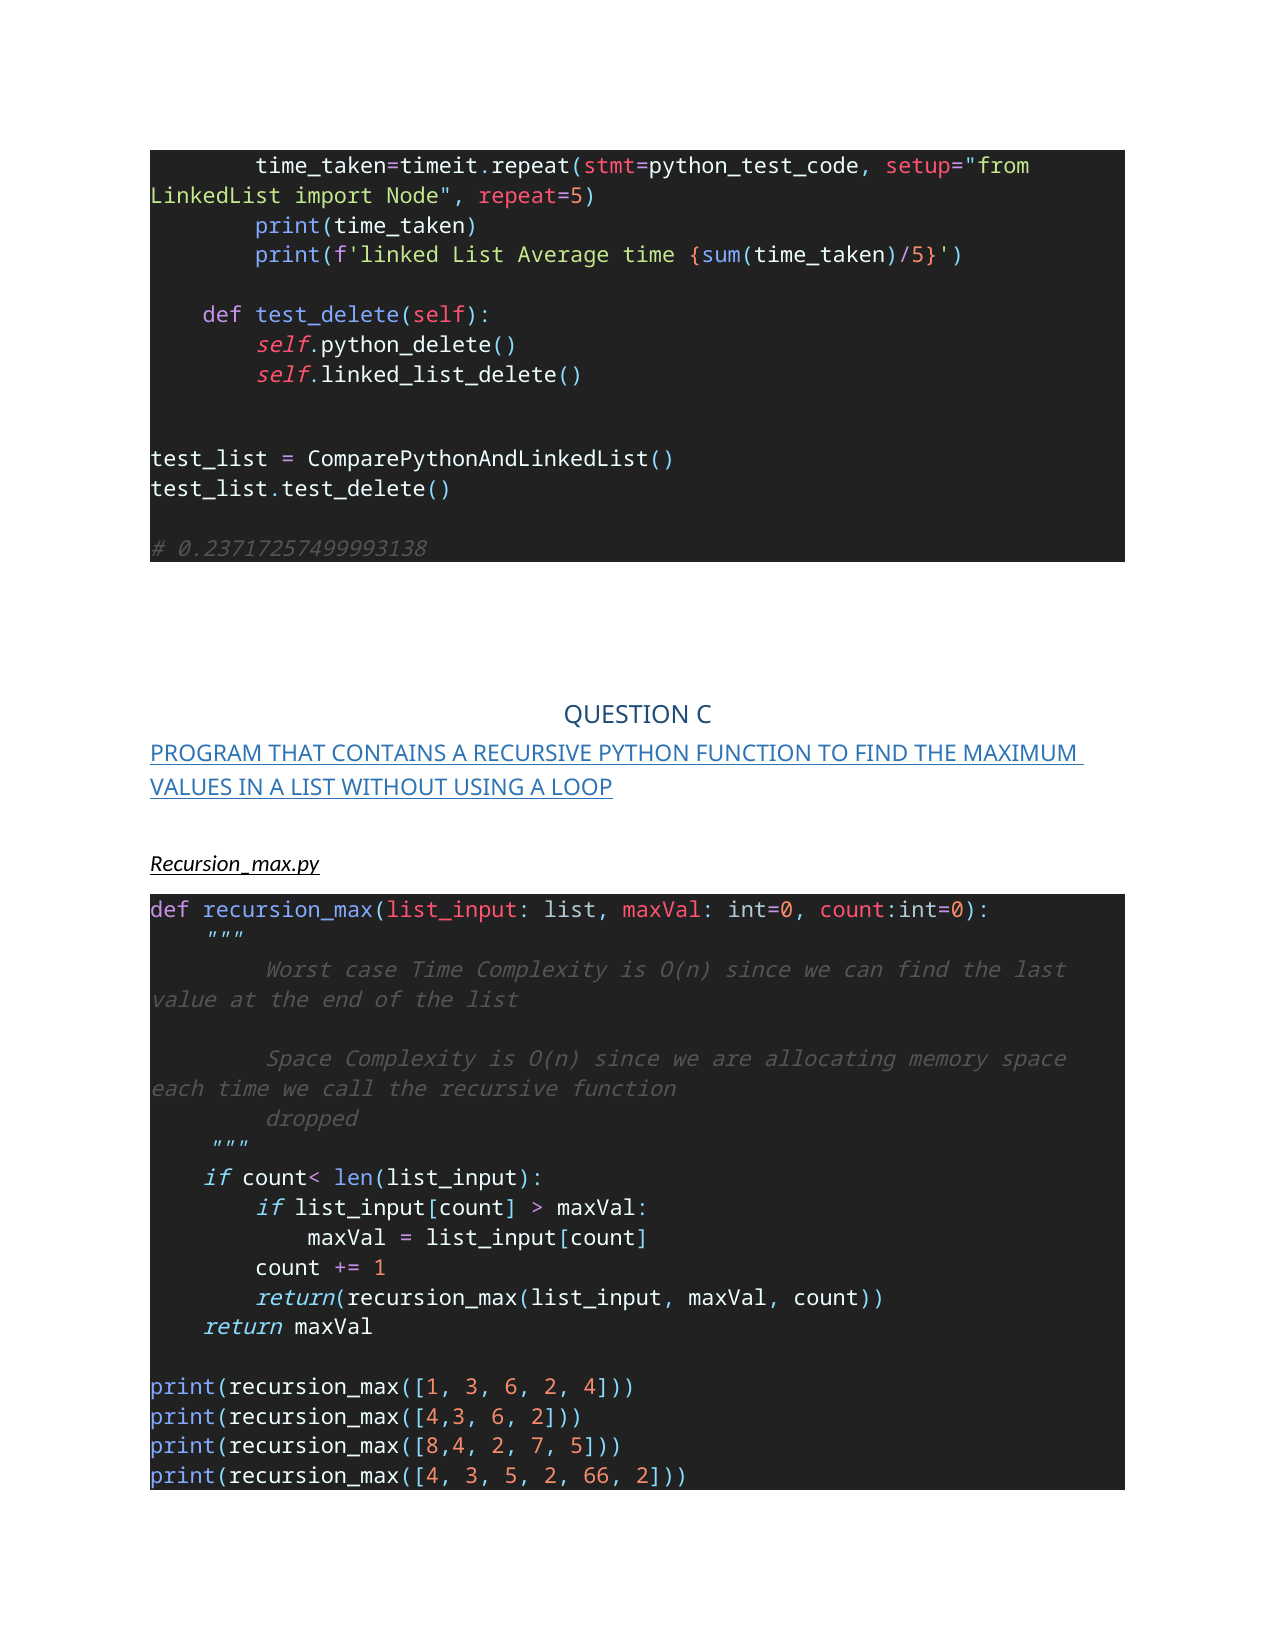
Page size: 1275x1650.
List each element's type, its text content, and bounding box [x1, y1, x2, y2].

subtitle PROGRAM THAT CONTAINS A RECURSIVE PYTHON FUNCTION TO FIND THE MAXIMUM VALUES IN A LIST WITHOUT USING A LOOP [150, 737, 1125, 802]
text print(recursion_max([4, 3, 5, 2, 66, 2])) [150, 1460, 1125, 1490]
text """ [150, 924, 1125, 954]
text def test_delete(self): [150, 299, 1125, 329]
text count += 1 [150, 1252, 1125, 1281]
text return maxVal [150, 1311, 1125, 1341]
text print(recursion_max([4,3, 6, 2])) [150, 1401, 1125, 1430]
text print(recursion_max([1, 3, 6, 2, 4])) [150, 1371, 1125, 1401]
text maxVal = list_input[count] [150, 1222, 1125, 1252]
text self.python_delete() [150, 329, 1125, 358]
text if count< len(list_input): [150, 1162, 1125, 1192]
text self.linked_list_delete() [150, 358, 1125, 388]
text print(time_taken) [150, 209, 1125, 239]
text Worst case Time Complexity is O(n) since we can find the last value at the end of the list [150, 954, 1125, 1013]
text test_list = ComparePythonAndLinkedList() [150, 443, 1125, 473]
text if list_input[count] > maxVal: [150, 1192, 1125, 1222]
text return(recursion_max(list_input, maxVal, count)) [150, 1281, 1125, 1311]
text # 0.23717257499993138 [150, 532, 1125, 562]
text print(recursion_max([8,4, 2, 7, 5])) [150, 1430, 1125, 1460]
text Space Complexity is O(n) since we are allocating memory space each time we call the recursive function [150, 1043, 1125, 1103]
text test_list.test_delete() [150, 473, 1125, 503]
text print(f'linked List Average time {sum(time_taken)/5}') [150, 239, 1125, 269]
text Recursion_max.py [150, 849, 1125, 877]
text dropped [150, 1103, 1125, 1132]
text time_taken=timeit.repeat(stmt=python_test_code, setup="from LinkedList import Node", repeat=5) [150, 150, 1125, 209]
subtitle QUESTION C [150, 696, 1125, 730]
text """ [150, 1132, 1125, 1162]
text def recursion_max(list_input: list, maxVal: int=0, count:int=0): [150, 894, 1125, 924]
